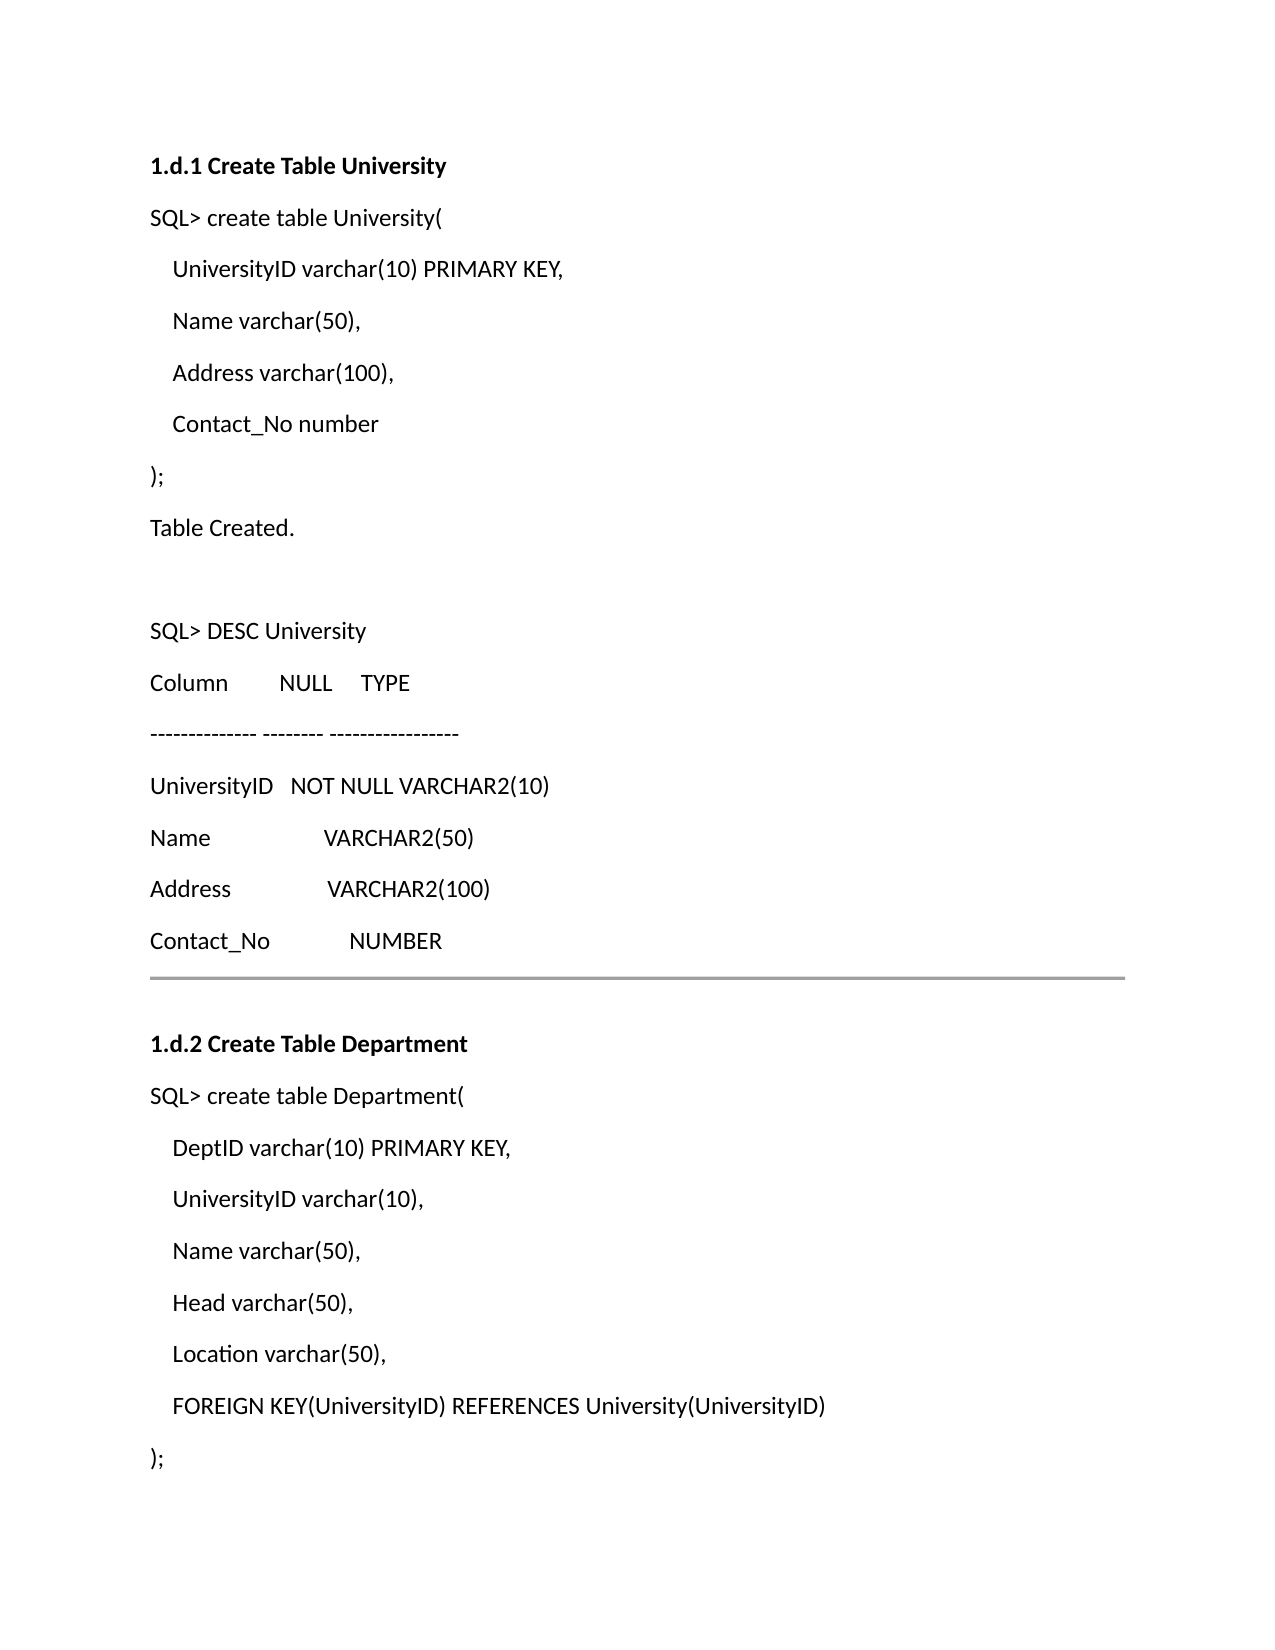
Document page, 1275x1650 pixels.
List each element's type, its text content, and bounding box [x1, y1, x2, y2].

text Name varchar(50), [150, 305, 1125, 336]
text ); [150, 460, 1125, 491]
text 1.d.2 Create Table Department [150, 1028, 1125, 1059]
text SQL> create table University( [150, 202, 1125, 232]
text SQL> DESC University [150, 615, 1125, 646]
text Name varchar(50), [150, 1235, 1125, 1266]
text UniversityID varchar(10), [150, 1183, 1125, 1214]
text Address varchar(100), [150, 357, 1125, 387]
text DeptID varchar(10) PRIMARY KEY, [150, 1132, 1125, 1162]
text UniversityID varchar(10) PRIMARY KEY, [150, 253, 1125, 284]
text SQL> create table Department( [150, 1080, 1125, 1111]
text ); [150, 1442, 1125, 1472]
text Table Created. [150, 512, 1125, 542]
text Contact_No number [150, 408, 1125, 439]
text Name VARCHAR2(50) [150, 822, 1125, 852]
text FOREIGN KEY(UniversityID) REFERENCES University(UniversityID) [150, 1390, 1125, 1421]
text Contact_No NUMBER [150, 925, 1125, 956]
text UniversityID NOT NULL VARCHAR2(10) [150, 770, 1125, 801]
text 1.d.1 Create Table University [150, 150, 1125, 181]
text Column NULL TYPE [150, 667, 1125, 697]
text Head varchar(50), [150, 1287, 1125, 1317]
text -------------- -------- ----------------- [150, 718, 1125, 749]
text Location varchar(50), [150, 1338, 1125, 1369]
text Address VARCHAR2(100) [150, 873, 1125, 904]
